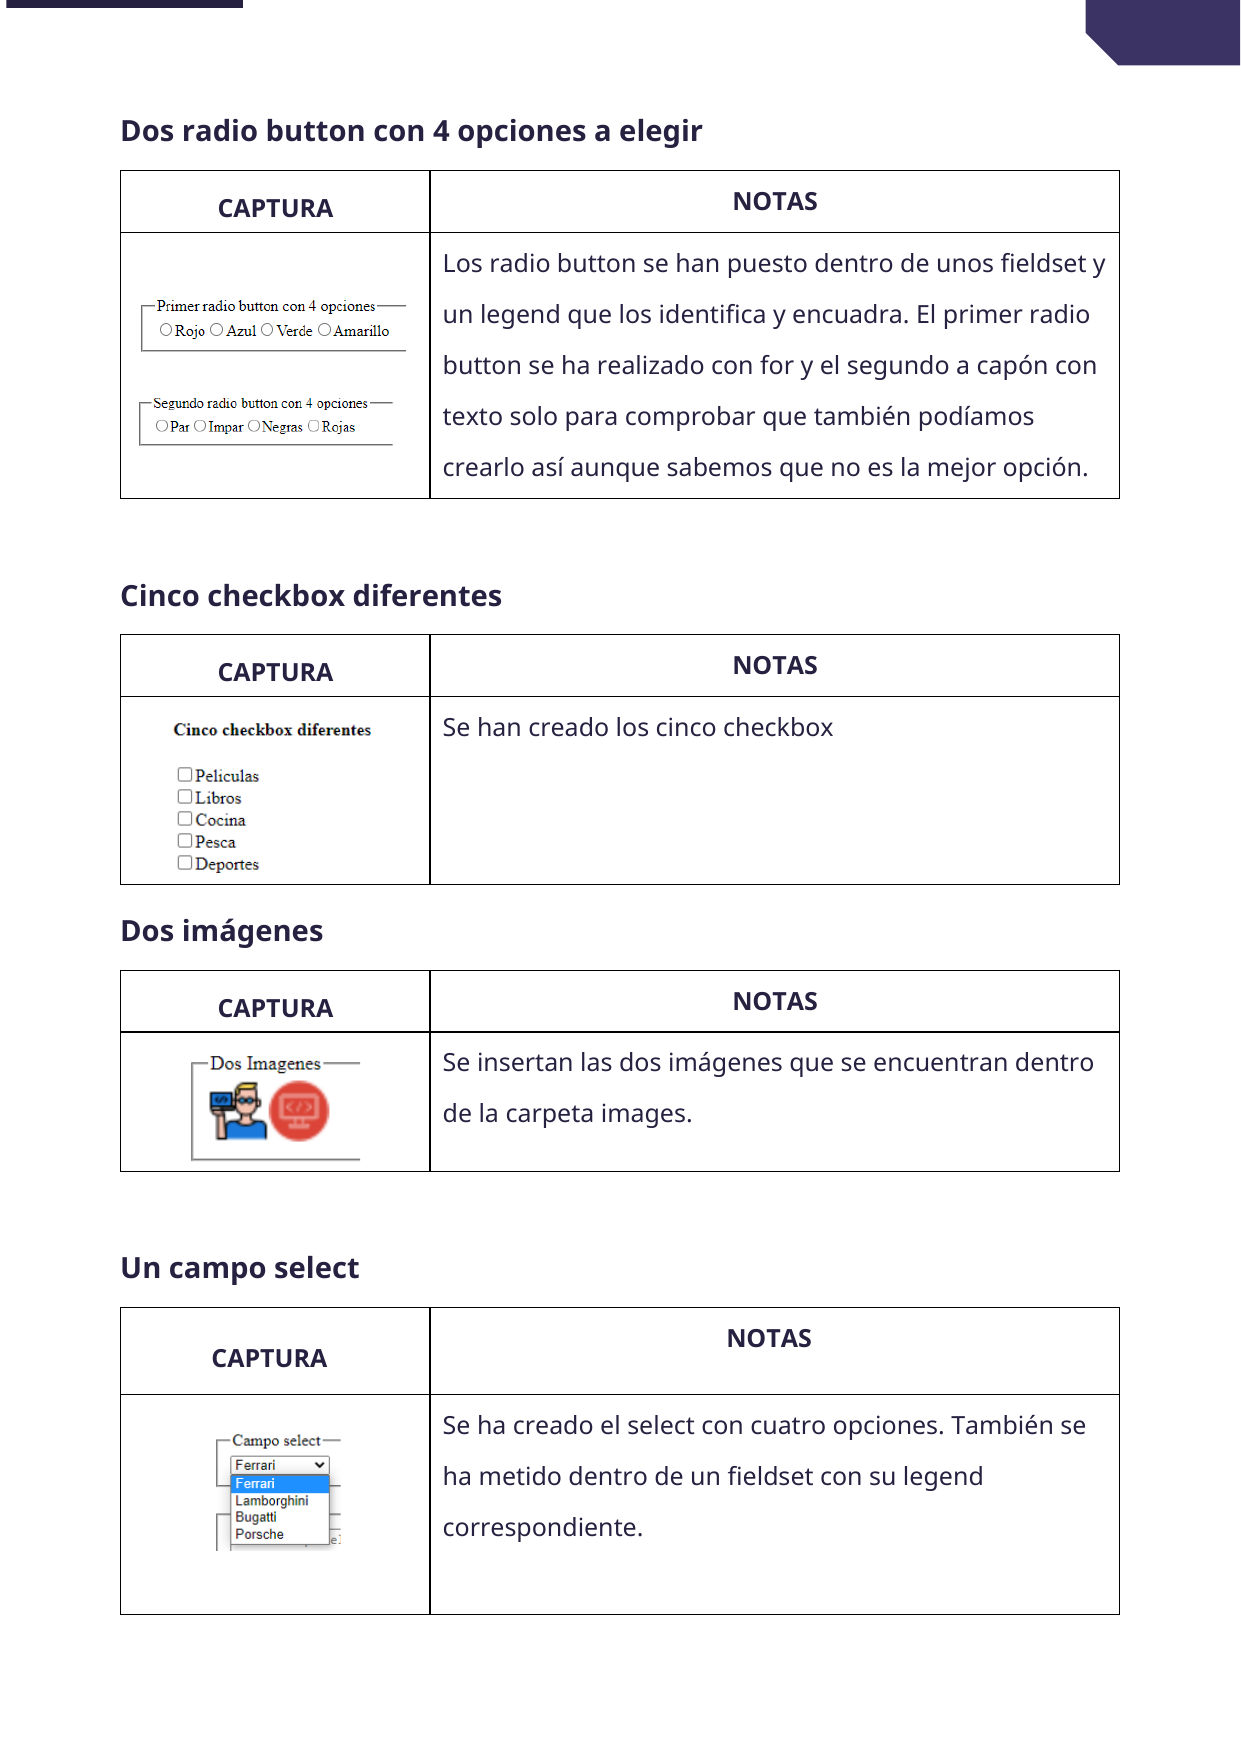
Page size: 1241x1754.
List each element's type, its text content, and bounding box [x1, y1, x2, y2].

picture [169, 709, 382, 884]
table_header NOTAS [431, 1308, 1119, 1394]
table_cell Se ha creado el select con cuatro opciones. También se ha metido dentro de un fieldset con su legend correspondiente. [431, 1395, 1119, 1614]
table_header NOTAS [431, 171, 1119, 232]
table_cell Se insertan las dos imágenes que se encuentran dentro de la carpeta images. [431, 1033, 1119, 1171]
table_header CAPTURA [121, 1308, 429, 1394]
subtitle Dos radio button con 4 opciones a elegir [120, 110, 1120, 150]
table_header NOTAS [431, 971, 1119, 1031]
table_header NOTAS [431, 635, 1119, 696]
table_cell [121, 1395, 429, 1614]
table_cell [121, 1033, 429, 1171]
subtitle Dos imágenes [120, 910, 1120, 950]
picture [209, 1407, 341, 1551]
subtitle Cinco checkbox diferentes [120, 575, 1120, 614]
table_cell [121, 233, 429, 498]
table_header CAPTURA [121, 635, 429, 696]
subtitle Un campo select [120, 1248, 1120, 1287]
table_header CAPTURA [121, 971, 429, 1031]
table_header CAPTURA [121, 171, 429, 232]
picture [190, 1045, 361, 1171]
table_cell Se han creado los cinco checkbox [431, 697, 1119, 884]
picture [133, 290, 407, 360]
table_cell [121, 697, 429, 884]
table_cell Los radio button se han puesto dentro de unos fieldset y un legend que los identifica y encuadra. El primer radio button se ha realizado con for y el segundo a capón con texto solo para comprobar que también podíamos crearlo así aunque sabemos que no es la mejor opción. [431, 233, 1119, 498]
picture [133, 388, 393, 453]
